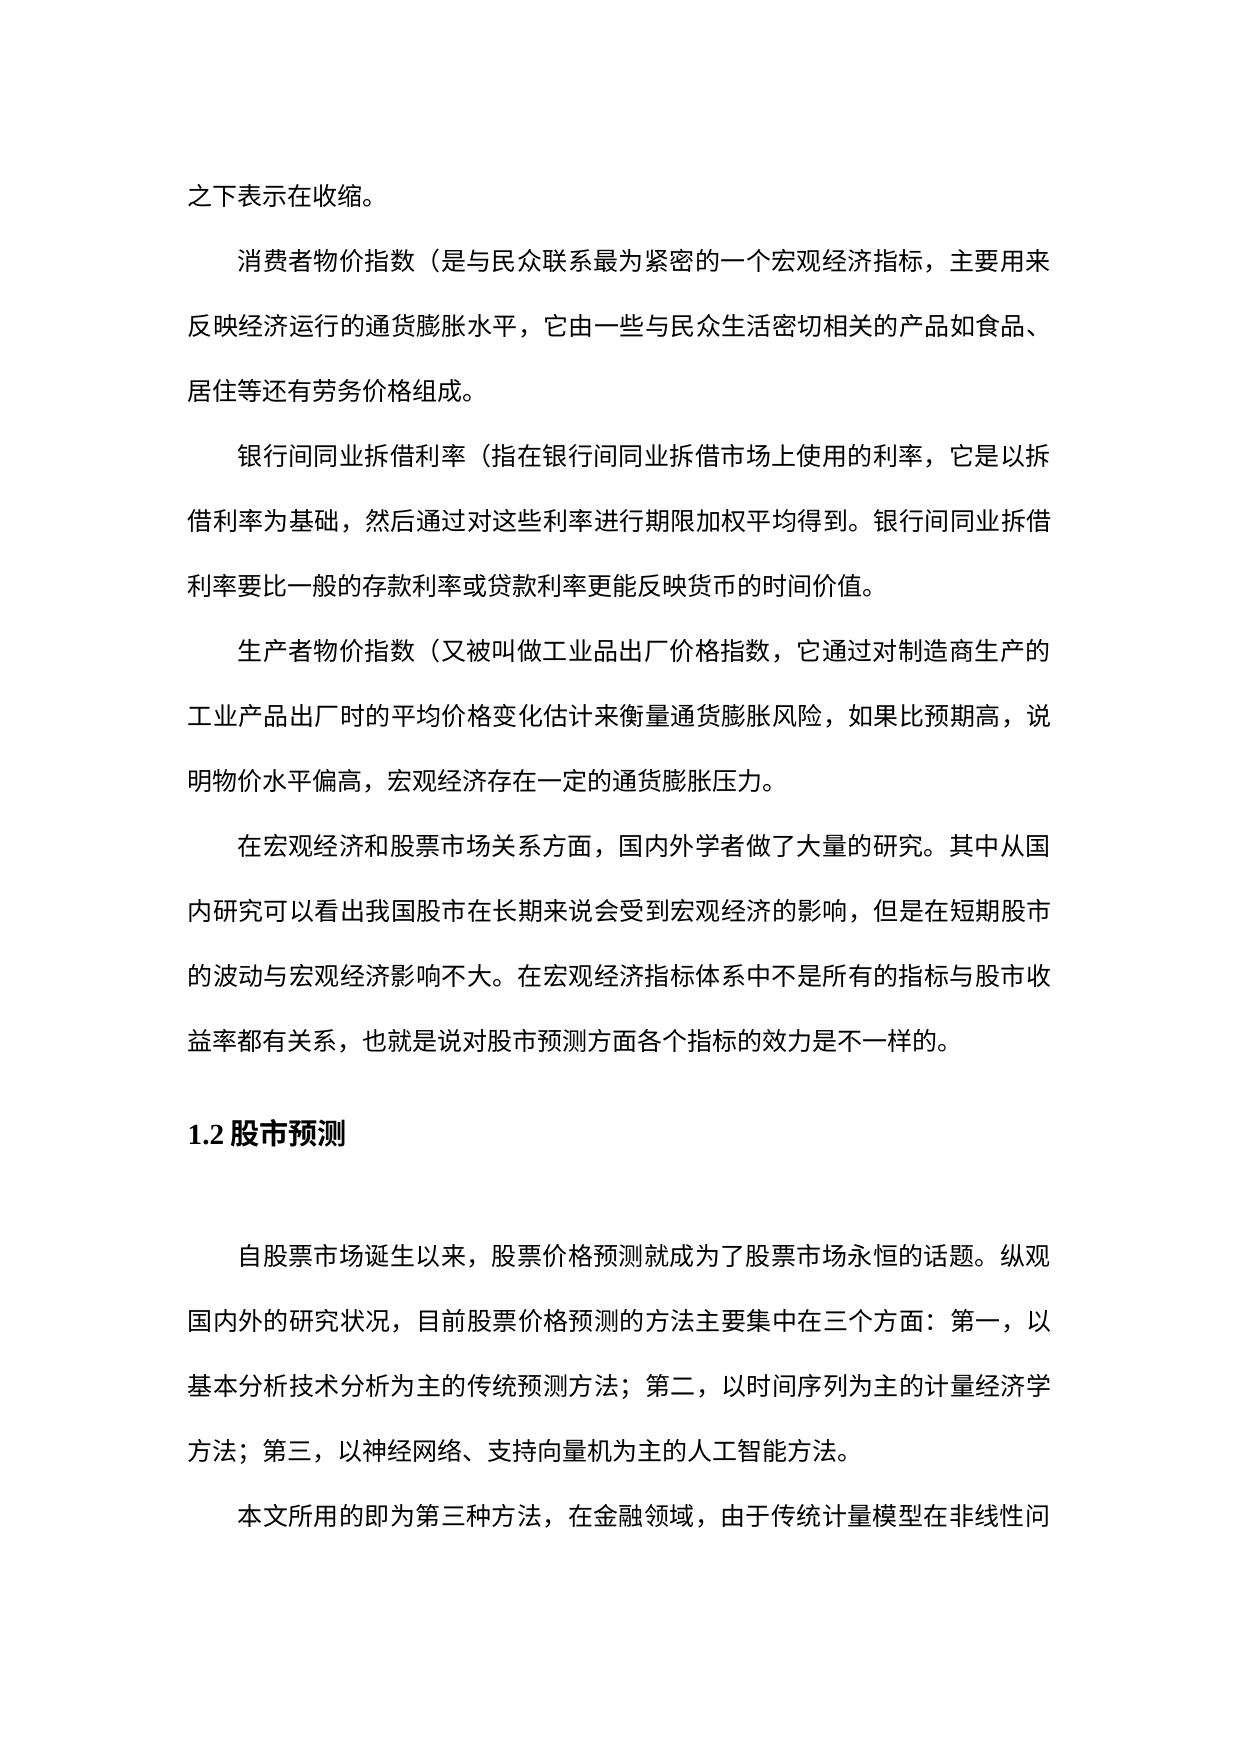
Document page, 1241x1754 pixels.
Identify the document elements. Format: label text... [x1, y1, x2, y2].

subtitle 1.2股市预测 [187, 1099, 1053, 1164]
text 自股票市场诞生以来，股票价格预测就成为了股票市场永恒的话题。纵观国内外的研究状况，目前股票价格预测的方法主要集中在三个方面：第一，以基本分析技术分析为主的传统预测方法；第二，以时间序列为主的计量经济学方法；第三，以神经网络、支持向量机为主的人工智能方法。 [187, 1222, 1053, 1482]
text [187, 1482, 1053, 1547]
text 在宏观经济和股票市场关系方面，国内外学者做了大量的研究。其中从国内研究可以看出我国股市在长期来说会受到宏观经济的影响，但是在短期股市的波动与宏观经济影响不大。在宏观经济指标体系中不是所有的指标与股市收益率都有关系，也就是说对股市预测方面各个指标的效力是不一样的。 [187, 812, 1053, 1072]
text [187, 162, 1053, 227]
text 消费者物价指数（是与民众联系最为紧密的一个宏观经济指标，主要用来反映经济运行的通货膨胀水平，它由一些与民众生活密切相关的产品如食品、居住等还有劳务价格组成。 [187, 227, 1053, 422]
text 银行间同业拆借利率（指在银行间同业拆借市场上使用的利率，它是以拆借利率为基础，然后通过对这些利率进行期限加权平均得到。银行间同业拆借利率要比一般的存款利率或贷款利率更能反映货币的时间价值。 [187, 422, 1053, 617]
text 生产者物价指数（又被叫做工业品出厂价格指数，它通过对制造商生产的工业产品出厂时的平均价格变化估计来衡量通货膨胀风险，如果比预期高，说明物价水平偏高，宏观经济存在一定的通货膨胀压力。 [187, 617, 1053, 812]
